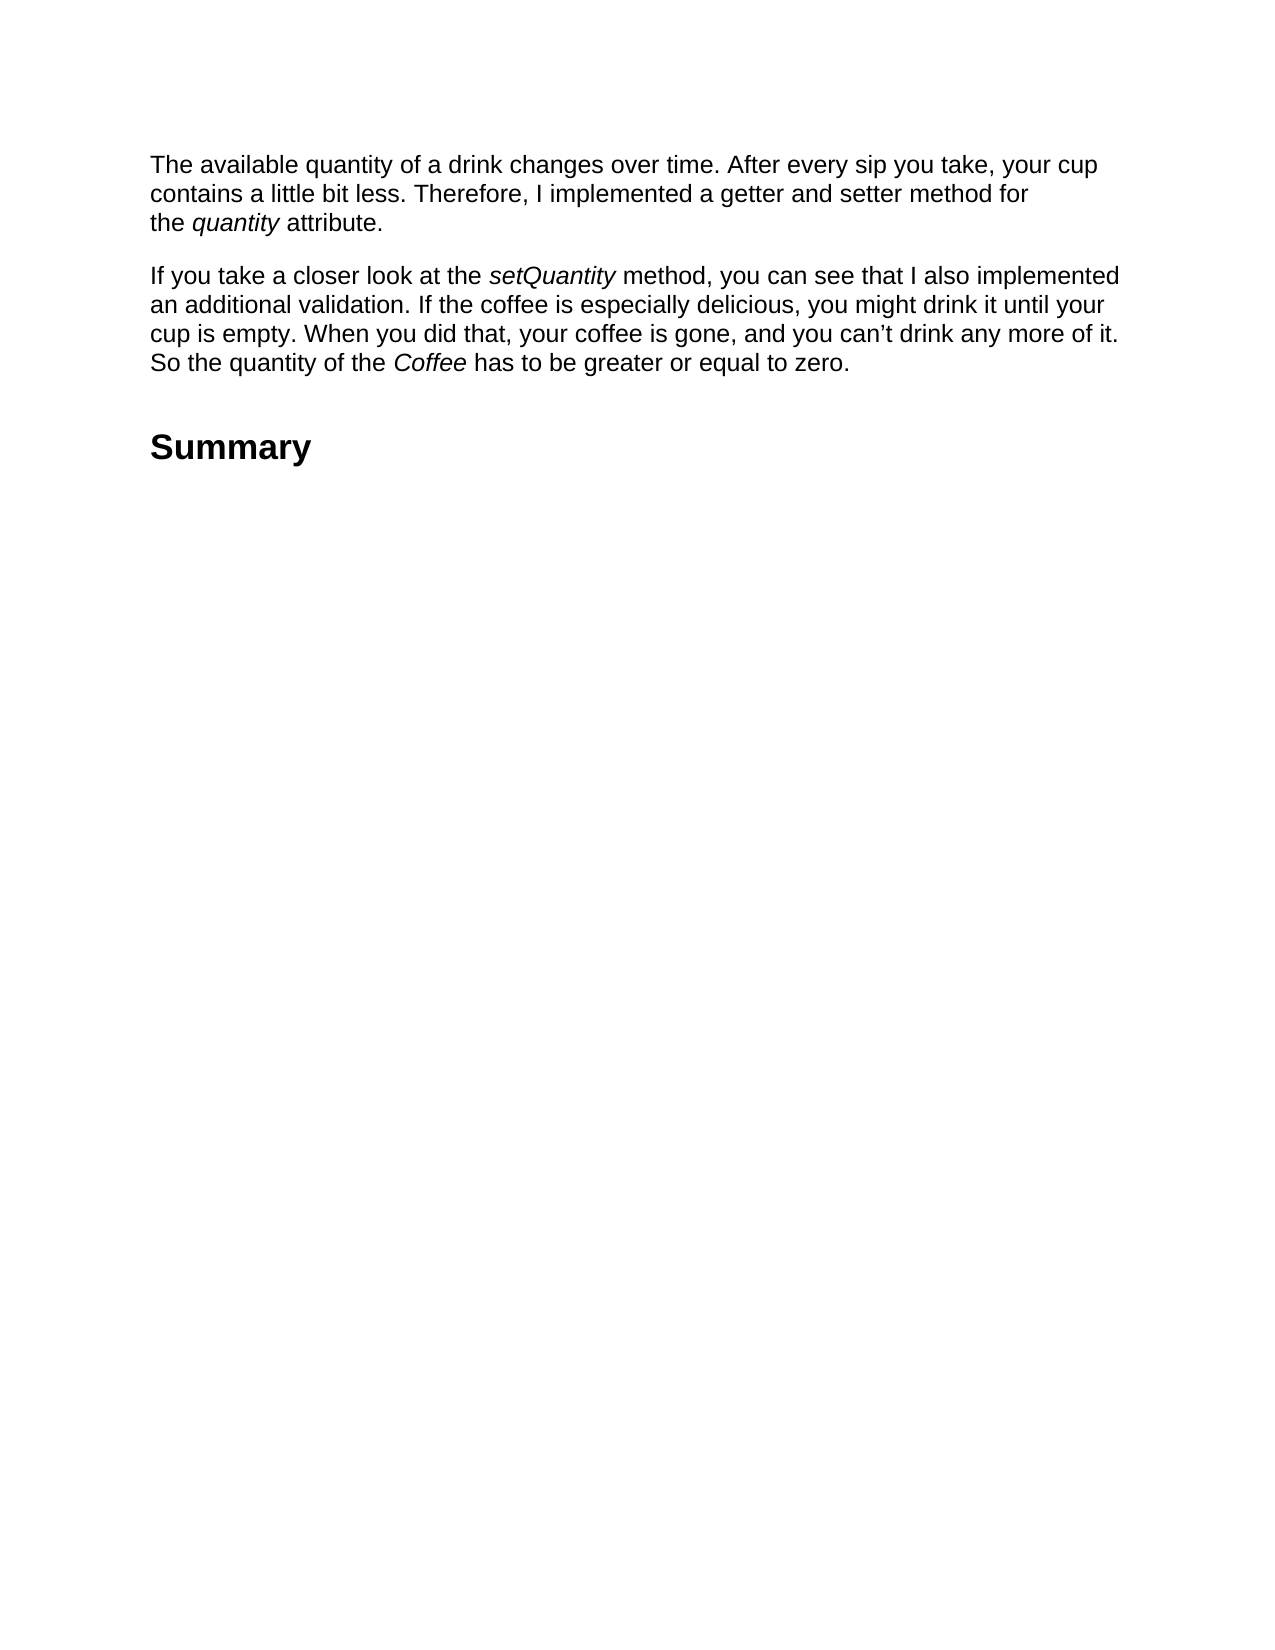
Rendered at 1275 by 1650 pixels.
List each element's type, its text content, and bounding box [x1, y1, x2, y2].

subtitle Summary [150, 426, 1125, 467]
text If you take a closer look at the setQuantity method, you can see that I also implemented an additional validation. If the coffee is especially delicious, you might drink it until your cup is empty. When you did that, your coffee is gone, and you can’t drink any more of it. So the quantity of the Coffee has to be greater or equal to zero. [150, 261, 1125, 376]
text The available quantity of a drink changes over time. After every sip you take, your cup contains a little bit less. Therefore, I implemented a getter and setter method for the quantity attribute. [150, 150, 1125, 236]
